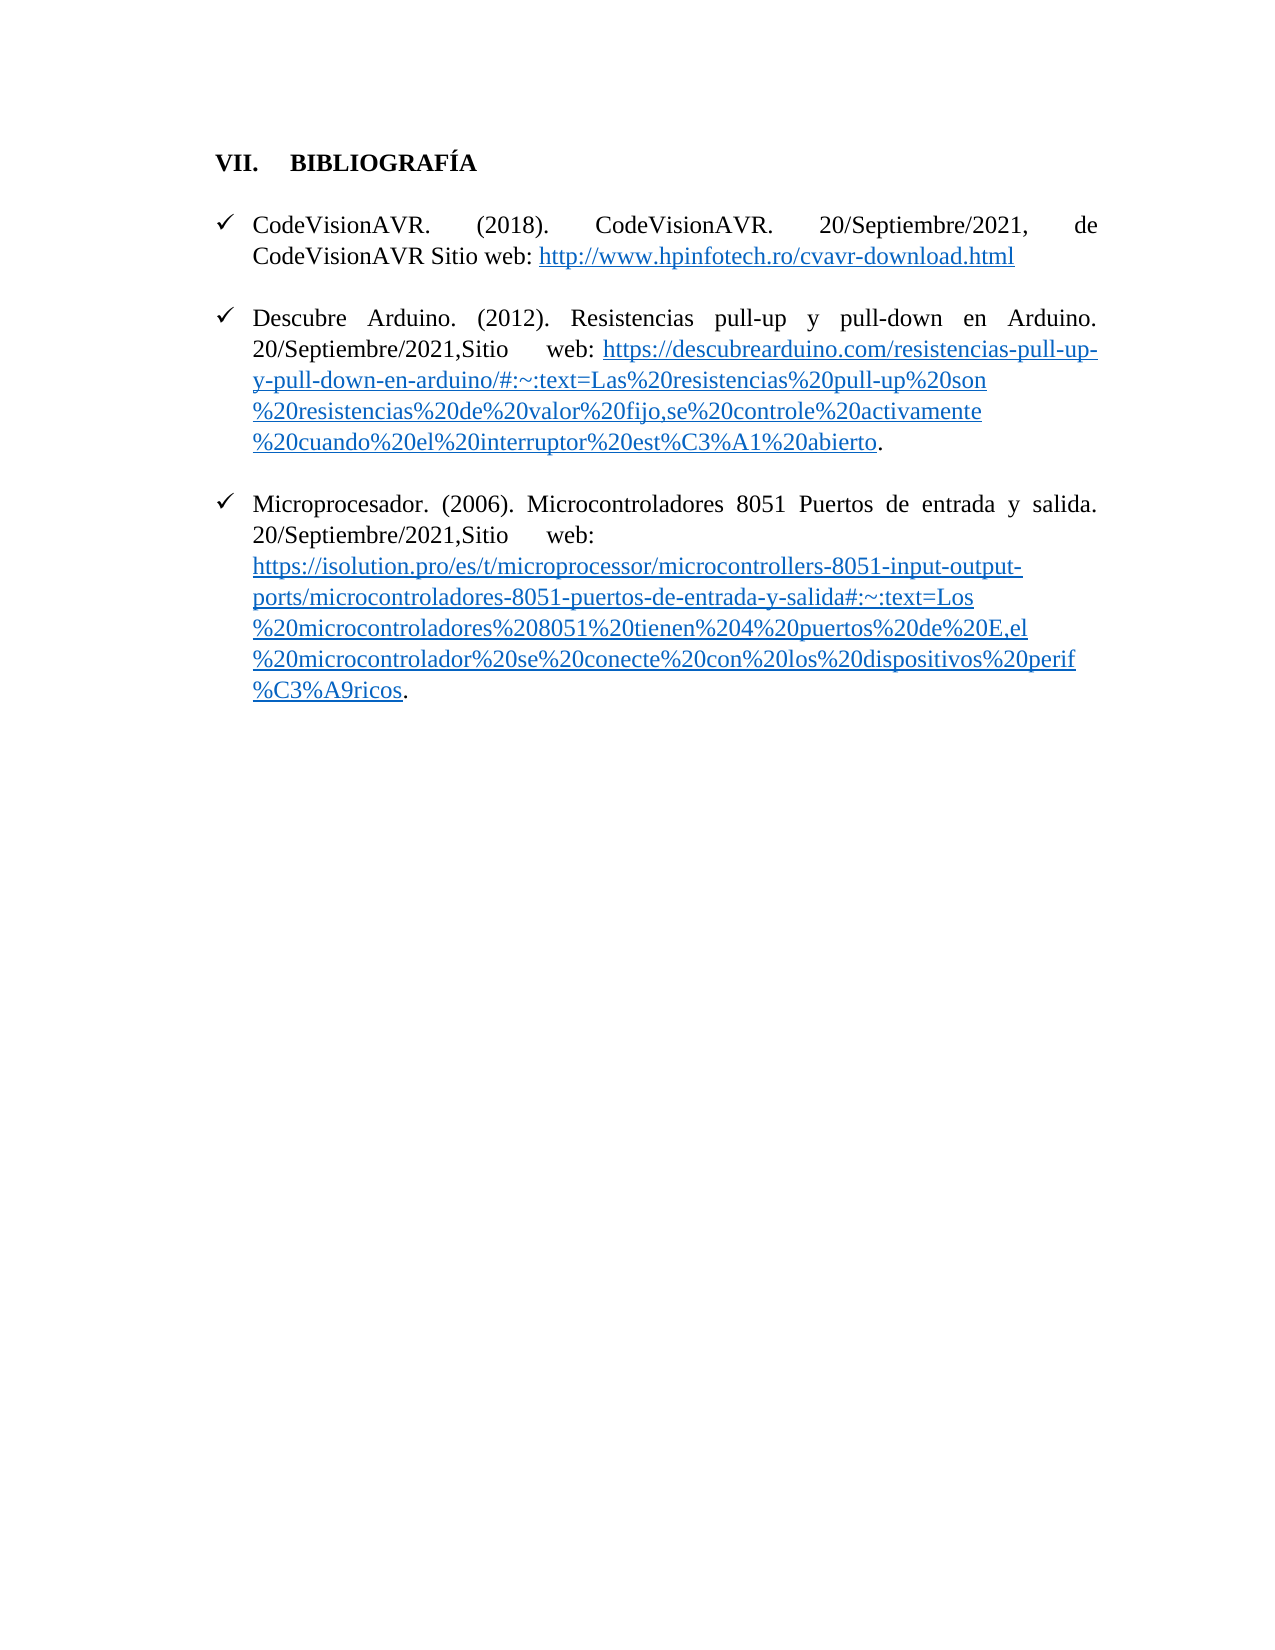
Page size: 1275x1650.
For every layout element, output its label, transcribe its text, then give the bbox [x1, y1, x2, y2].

list Descubre Arduino. (2012). Resistencias pull-up y pull-down en Arduino. 20/Septiembre/2021,Sitio web: https://descubrearduino.com/resistencias-pull-up-y-pull-down-en-arduino/#:~:text=Las%20resistencias%20pull-up%20son%20resistencias%20de%20valor%20fijo,se%20controle%20activamente%20cuando%20el%20interruptor%20est%C3%A1%20abierto. [215, 303, 1098, 456]
list Microprocesador. (2006). Microcontroladores 8051 Puertos de entrada y salida. 20/Septiembre/2021,Sitio web: https://isolution.pro/es/t/microprocessor/microcontrollers-8051-input-output-ports/microcontroladores-8051-puertos-de-entrada-y-salida#:~:text=Los%20microcontroladores%208051%20tienen%204%20puertos%20de%20E,el%20microcontrolador%20se%20conecte%20con%20los%20dispositivos%20perif%C3%A9ricos. [215, 489, 1098, 704]
list BIBLIOGRAFÍA [215, 148, 1098, 176]
list CodeVisionAVR. (2018). CodeVisionAVR. 20/Septiembre/2021, de CodeVisionAVR Sitio web: http://www.hpinfotech.ro/cvavr-download.html [215, 210, 1098, 269]
